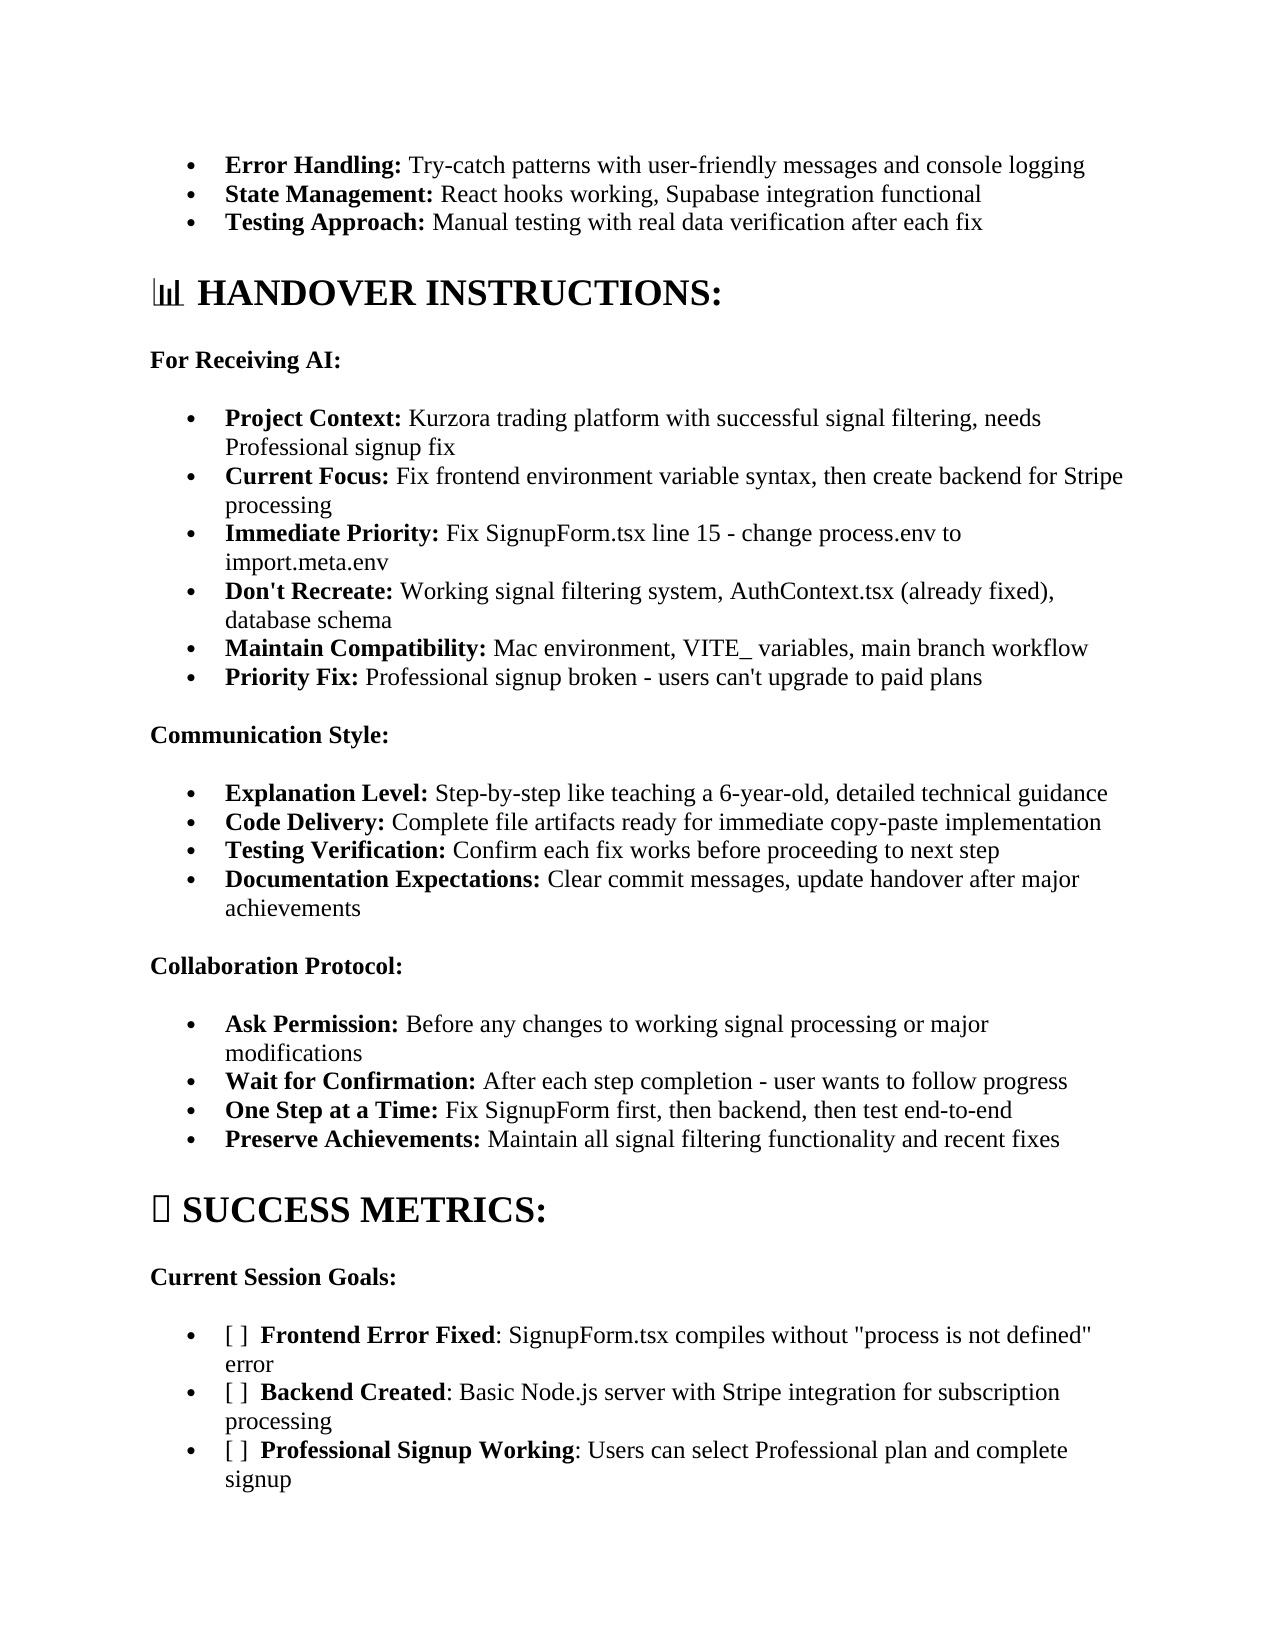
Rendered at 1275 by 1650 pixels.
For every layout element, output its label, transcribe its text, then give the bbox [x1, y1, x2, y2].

list Project Context: Kurzora trading platform with successful signal filtering, needs Professional signup fix [187, 403, 1125, 461]
list One Step at a Time: Fix SignupForm first, then backend, then test end-to-end [187, 1095, 1125, 1124]
list [ ] Professional Signup Working: Users can select Professional plan and complete signup [187, 1435, 1125, 1492]
list [ ] Frontend Error Fixed: SignupForm.tsx compiles without "process is not defined" error [187, 1320, 1125, 1377]
list Preserve Achievements: Maintain all signal filtering functionality and recent fixes [187, 1124, 1125, 1153]
list Code Delivery: Complete file artifacts ready for immediate copy-paste implementation [187, 807, 1125, 836]
list Current Focus: Fix frontend environment variable syntax, then create backend for Stripe processing [187, 461, 1125, 518]
list Maintain Compatibility: Mac environment, VITE_ variables, main branch workflow [187, 633, 1125, 662]
list Immediate Priority: Fix SignupForm.tsx line 15 - change process.env to import.meta.env [187, 518, 1125, 576]
text 📊 HANDOVER INSTRUCTIONS: [150, 265, 1125, 316]
text Collaboration Protocol: [150, 951, 1125, 980]
list Testing Verification: Confirm each fix works before proceeding to next step [187, 836, 1125, 864]
list Don't Recreate: Working signal filtering system, AuthContext.tsx (already fixed), database schema [187, 576, 1125, 633]
text For Receiving AI: [150, 346, 1125, 374]
text Communication Style: [150, 720, 1125, 749]
list [ ] Backend Created: Basic Node.js server with Stripe integration for subscription processing [187, 1377, 1125, 1435]
list State Management: React hooks working, Supabase integration functional [187, 179, 1125, 207]
list Explanation Level: Step-by-step like teaching a 6-year-old, detailed technical guidance [187, 778, 1125, 807]
text Current Session Goals: [150, 1262, 1125, 1291]
list Documentation Expectations: Clear commit messages, update handover after major achievements [187, 864, 1125, 922]
list Wait for Confirmation: After each step completion - user wants to follow progress [187, 1066, 1125, 1095]
text 🎯 SUCCESS METRICS: [150, 1182, 1125, 1233]
list Error Handling: Try-catch patterns with user-friendly messages and console logging [187, 150, 1125, 179]
list Testing Approach: Manual testing with real data verification after each fix [187, 207, 1125, 236]
list Priority Fix: Professional signup broken - users can't upgrade to paid plans [187, 662, 1125, 691]
list Ask Permission: Before any changes to working signal processing or major modifications [187, 1009, 1125, 1066]
